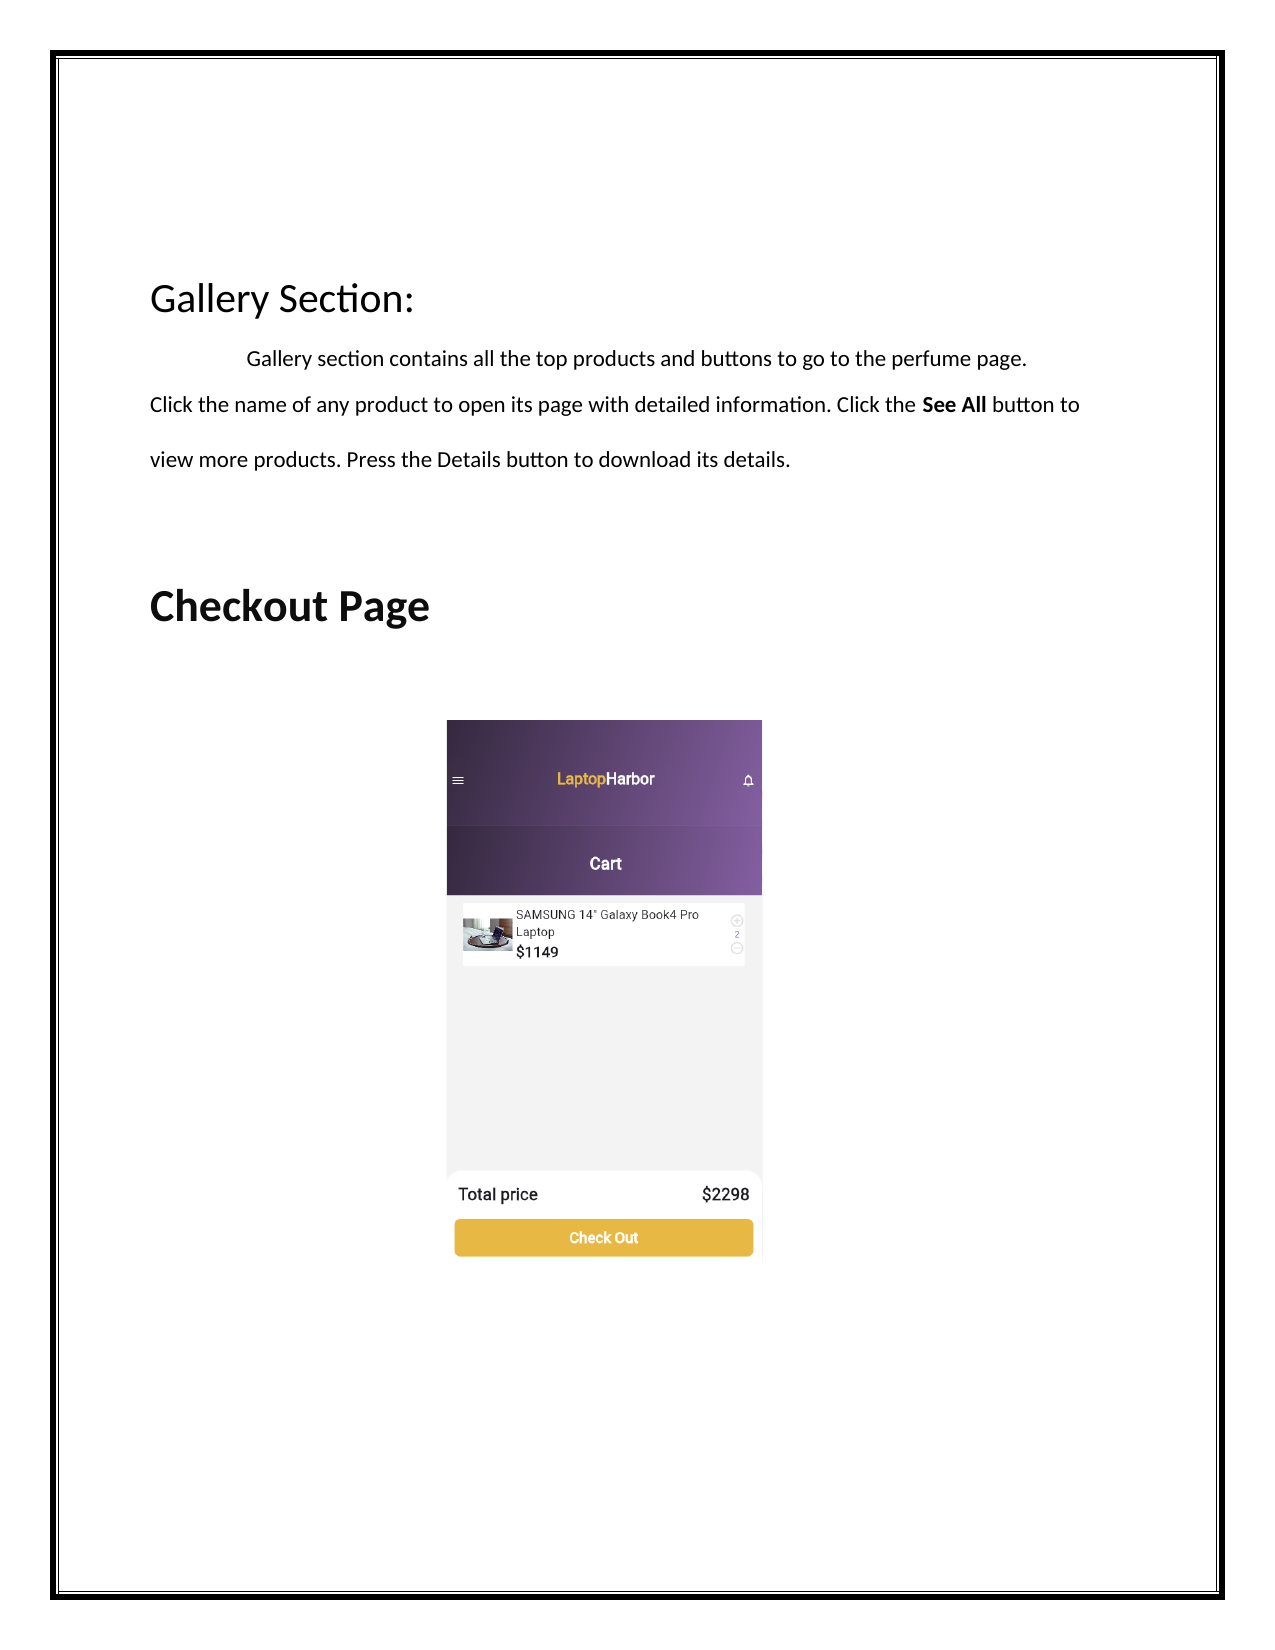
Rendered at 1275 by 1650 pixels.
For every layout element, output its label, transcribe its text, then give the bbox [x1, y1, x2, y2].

picture [446, 720, 763, 1263]
text Click the name of any product to open its page with detailed information. Click the See All button to view more products. Press the Details button to download its details. [150, 391, 1125, 479]
text Gallery section contains all the top products and buttons to go to the perfume page. [150, 344, 1125, 372]
text Checkout Page [150, 577, 1125, 633]
text Gallery Section: [150, 272, 1125, 323]
